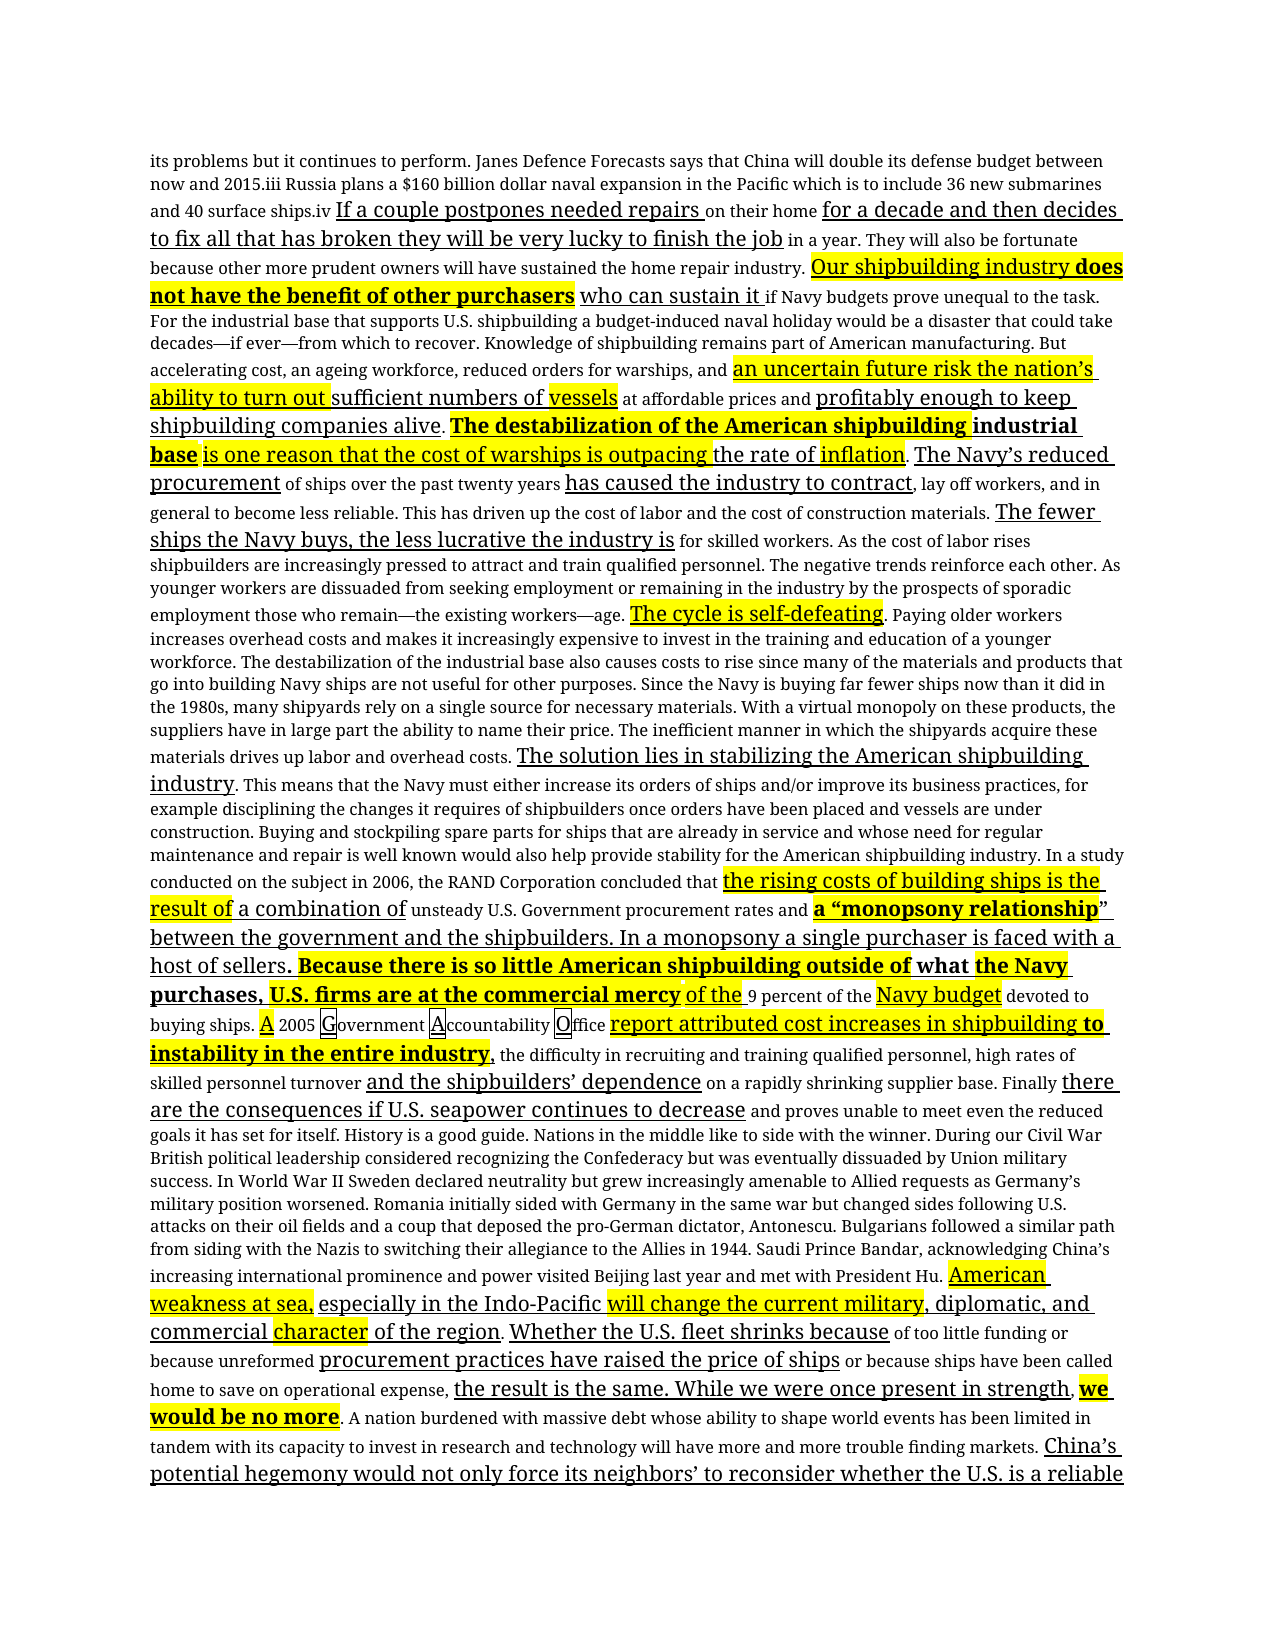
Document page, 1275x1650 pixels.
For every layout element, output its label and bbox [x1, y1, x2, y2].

text [150, 150, 1125, 1488]
